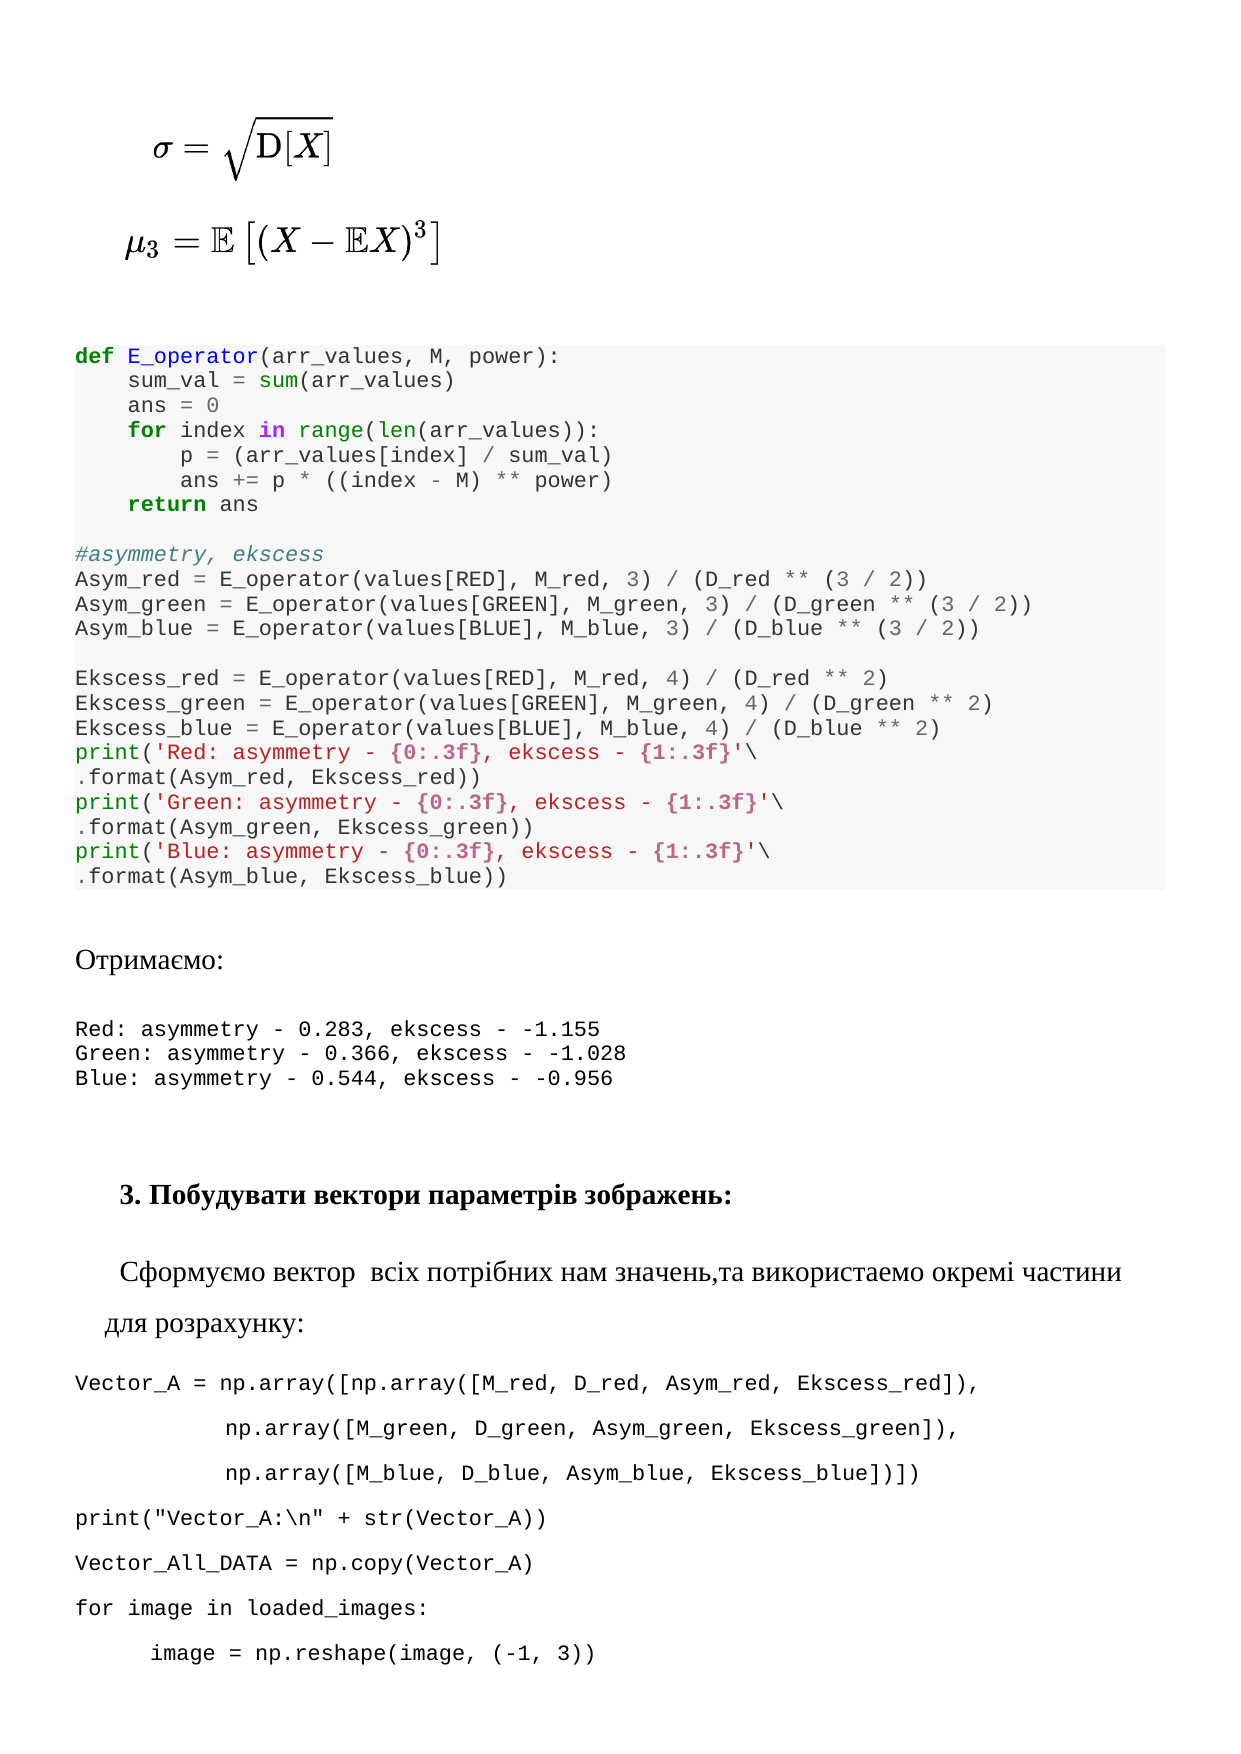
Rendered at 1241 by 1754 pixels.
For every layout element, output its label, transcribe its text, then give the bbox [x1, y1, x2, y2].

text Asym_red = E_operator(values[RED], M_red, 3) / (D_red ** (3 / 2)) [75, 568, 1165, 593]
text print('Blue: asymmetry - {0:.3f}, ekscess - {1:.3f}'\ [75, 841, 1165, 866]
text ans += p * ((index - M) ** power) [75, 469, 1165, 494]
text Отримаємо: [75, 942, 1165, 976]
text sum_val = sum(arr_values) [75, 370, 1165, 394]
text Blue: asymmetry - 0.544, ekscess - -0.956 [75, 1067, 1165, 1092]
text image = np.reshape(image, (-1, 3)) [75, 1642, 1165, 1667]
text for image in loaded_images: [75, 1597, 1165, 1622]
text Vector_All_DATA = np.copy(Vector_A) [75, 1552, 1165, 1577]
text ans = 0 [75, 394, 1165, 419]
text Green: asymmetry - 0.366, ekscess - -1.028 [75, 1042, 1165, 1067]
text Ekscess_green = E_operator(values[GREEN], M_green, 4) / (D_green ** 2) [75, 692, 1165, 717]
picture [124, 217, 444, 273]
text print("Vector_A:\n" + str(Vector_A)) [75, 1507, 1165, 1532]
text Asym_blue = E_operator(values[BLUE], M_blue, 3) / (D_blue ** (3 / 2)) [75, 618, 1165, 642]
text Vector_A = np.array([np.array([M_red, D_red, Asym_red, Ekscess_red]), [75, 1372, 1165, 1396]
text np.array([M_green, D_green, Asym_green, Ekscess_green]), [150, 1417, 1165, 1442]
text .format(Asym_green, Ekscess_green)) [75, 816, 1165, 841]
text Asym_green = E_operator(values[GREEN], M_green, 3) / (D_green ** (3 / 2)) [75, 593, 1165, 618]
text return ans [75, 494, 1165, 518]
text print('Red: asymmetry - {0:.3f}, ekscess - {1:.3f}'\ [75, 742, 1165, 766]
text Ekscess_red = E_operator(values[RED], M_red, 4) / (D_red ** 2) [75, 667, 1165, 692]
picture [152, 114, 337, 180]
text p = (arr_values[index] / sum_val) [75, 444, 1165, 469]
text Сформуємо вектор всіх потрібних нам значень,та використаемо окремі частини для розрахунку: [104, 1254, 1165, 1338]
text .format(Asym_red, Ekscess_red)) [75, 766, 1165, 791]
text Red: asymmetry - 0.283, ekscess - -1.155 [75, 994, 1165, 1042]
text #asymmetry, ekscess [75, 543, 1165, 568]
list Побудувати вектори параметрів зображень: [119, 1177, 1165, 1211]
text for index in range(len(arr_values)): [75, 419, 1165, 444]
text np.array([M_blue, D_blue, Asym_blue, Ekscess_blue])]) [150, 1462, 1165, 1487]
text Ekscess_blue = E_operator(values[BLUE], M_blue, 4) / (D_blue ** 2) [75, 717, 1165, 742]
text print('Green: asymmetry - {0:.3f}, ekscess - {1:.3f}'\ [75, 791, 1165, 816]
text def E_operator(arr_values, M, power): [75, 345, 1165, 370]
text .format(Asym_blue, Ekscess_blue)) [75, 866, 1165, 890]
